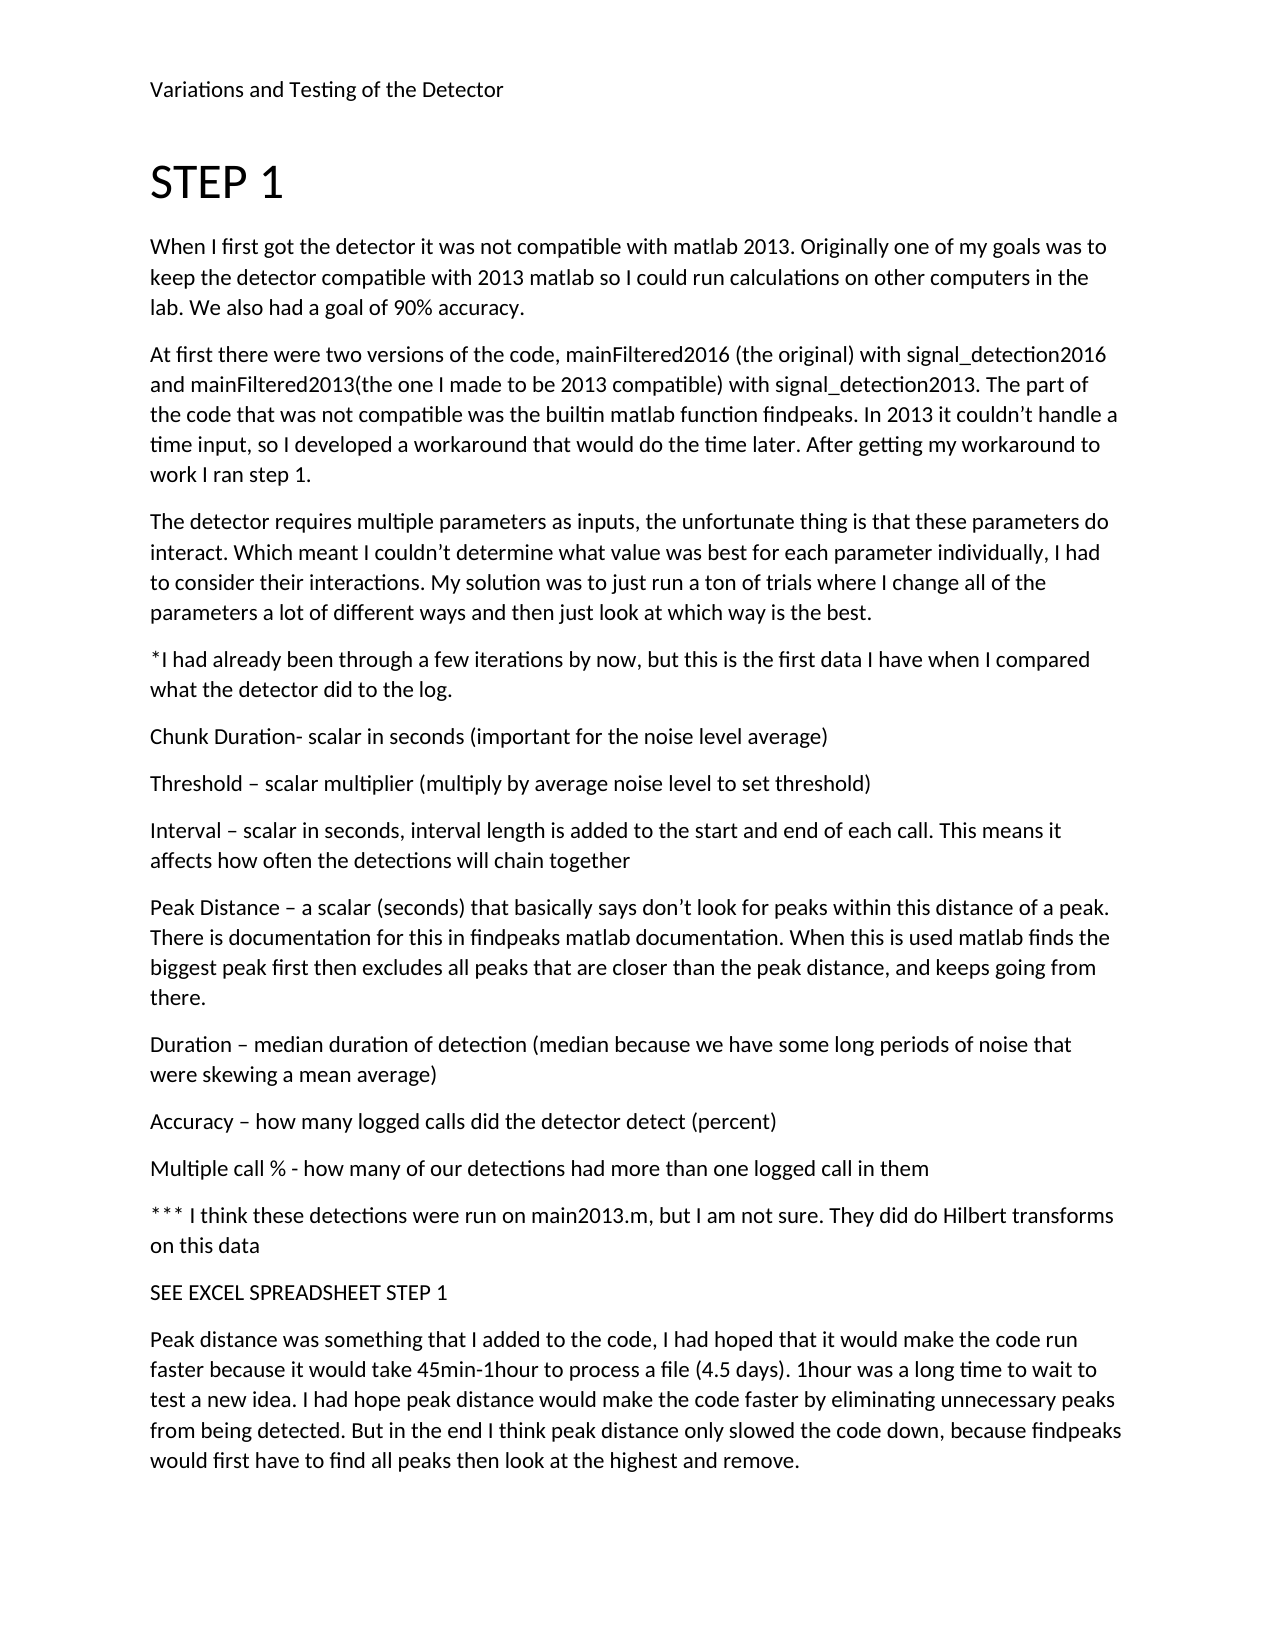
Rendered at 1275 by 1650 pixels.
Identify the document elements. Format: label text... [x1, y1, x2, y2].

text The detector requires multiple parameters as inputs, the unfortunate thing is that these parameters do interact. Which meant I couldn’t determine what value was best for each parameter individually, I had to consider their interactions. My solution was to just run a ton of trials where I change all of the parameters a lot of different ways and then just look at which way is the best. [150, 507, 1125, 626]
text Accuracy – how many logged calls did the detector detect (percent) [150, 1107, 1125, 1136]
text When I first got the detector it was not compatible with matlab 2013. Originally one of my goals was to keep the detector compatible with 2013 matlab so I could run calculations on other computers in the lab. We also had a goal of 90% accuracy. [150, 232, 1125, 321]
text SEE EXCEL SPREADSHEET STEP 1 [150, 1278, 1125, 1306]
text Threshold – scalar multiplier (multiply by average noise level to set threshold) [150, 769, 1125, 797]
text At first there were two versions of the code, mainFiltered2016 (the original) with signal_detection2016 and mainFiltered2013(the one I made to be 2013 compatible) with signal_detection2013. The part of the code that was not compatible was the builtin matlab function findpeaks. In 2013 it couldn’t handle a time input, so I developed a workaround that would do the time later. After getting my workaround to work I ran step 1. [150, 340, 1125, 489]
text Multiple call % - how many of our detections had more than one logged call in them [150, 1154, 1125, 1182]
text Duration – median duration of detection (median because we have some long periods of noise that were skewing a mean average) [150, 1030, 1125, 1089]
text Peak distance was something that I added to the code, I had hoped that it would make the code run faster because it would take 45min-1hour to process a file (4.5 days). 1hour was a long time to wait to test a new idea. I had hope peak distance would make the code faster by eliminating unnecessary peaks from being detected. But in the end I think peak distance only slowed the code down, because findpeaks would first have to find all peaks then look at the highest and remove. [150, 1325, 1125, 1474]
text Peak Distance – a scalar (seconds) that basically says don’t look for peaks within this distance of a peak. There is documentation for this in findpeaks matlab documentation. When this is used matlab finds the biggest peak first then excludes all peaks that are closer than the peak distance, and keeps going from there. [150, 893, 1125, 1012]
text STEP 1 [150, 150, 1125, 211]
text *** I think these detections were run on main2013.m, but I am not sure. They did do Hilbert transforms on this data [150, 1201, 1125, 1259]
text *I had already been through a few iterations by now, but this is the first data I have when I compared what the detector did to the log. [150, 645, 1125, 703]
text Interval – scalar in seconds, interval length is added to the start and end of each call. This means it affects how often the detections will chain together [150, 816, 1125, 874]
text Chunk Duration- scalar in seconds (important for the noise level average) [150, 722, 1125, 750]
